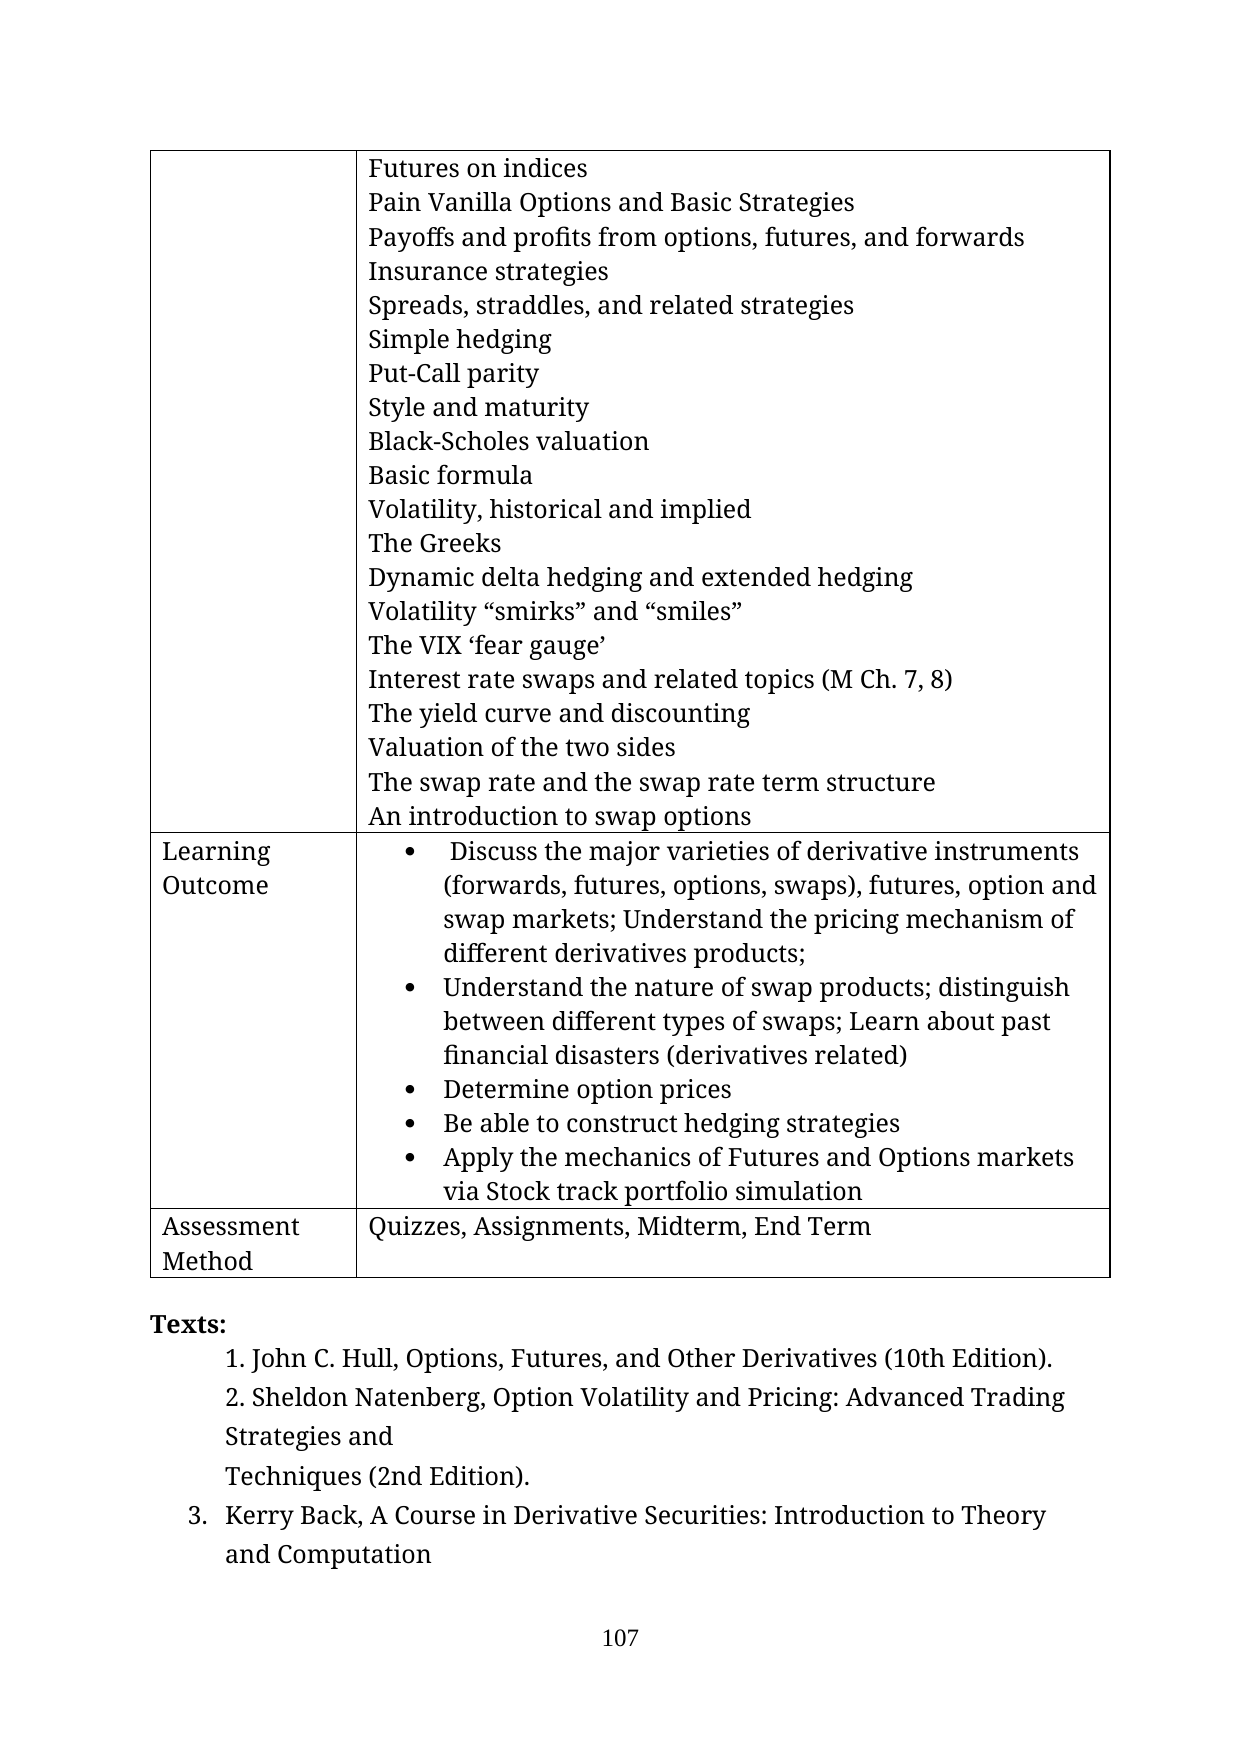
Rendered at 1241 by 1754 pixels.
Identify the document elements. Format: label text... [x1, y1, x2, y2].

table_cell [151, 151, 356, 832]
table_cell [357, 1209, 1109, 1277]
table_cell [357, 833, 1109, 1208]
list Kerry Back, A Course in Derivative Securities: Introduction to Theory and Computation [187, 1497, 1090, 1571]
list 1. John C. Hull, Options, Futures, and Other Derivatives (10th Edition). [225, 1341, 1090, 1375]
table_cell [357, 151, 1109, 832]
text Texts: [150, 1307, 1090, 1341]
list 2. Sheldon Natenberg, Option Volatility and Pricing: Advanced Trading Strategies and [225, 1380, 1090, 1453]
list Techniques (2nd Edition). [225, 1458, 1090, 1492]
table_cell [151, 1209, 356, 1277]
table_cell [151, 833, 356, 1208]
